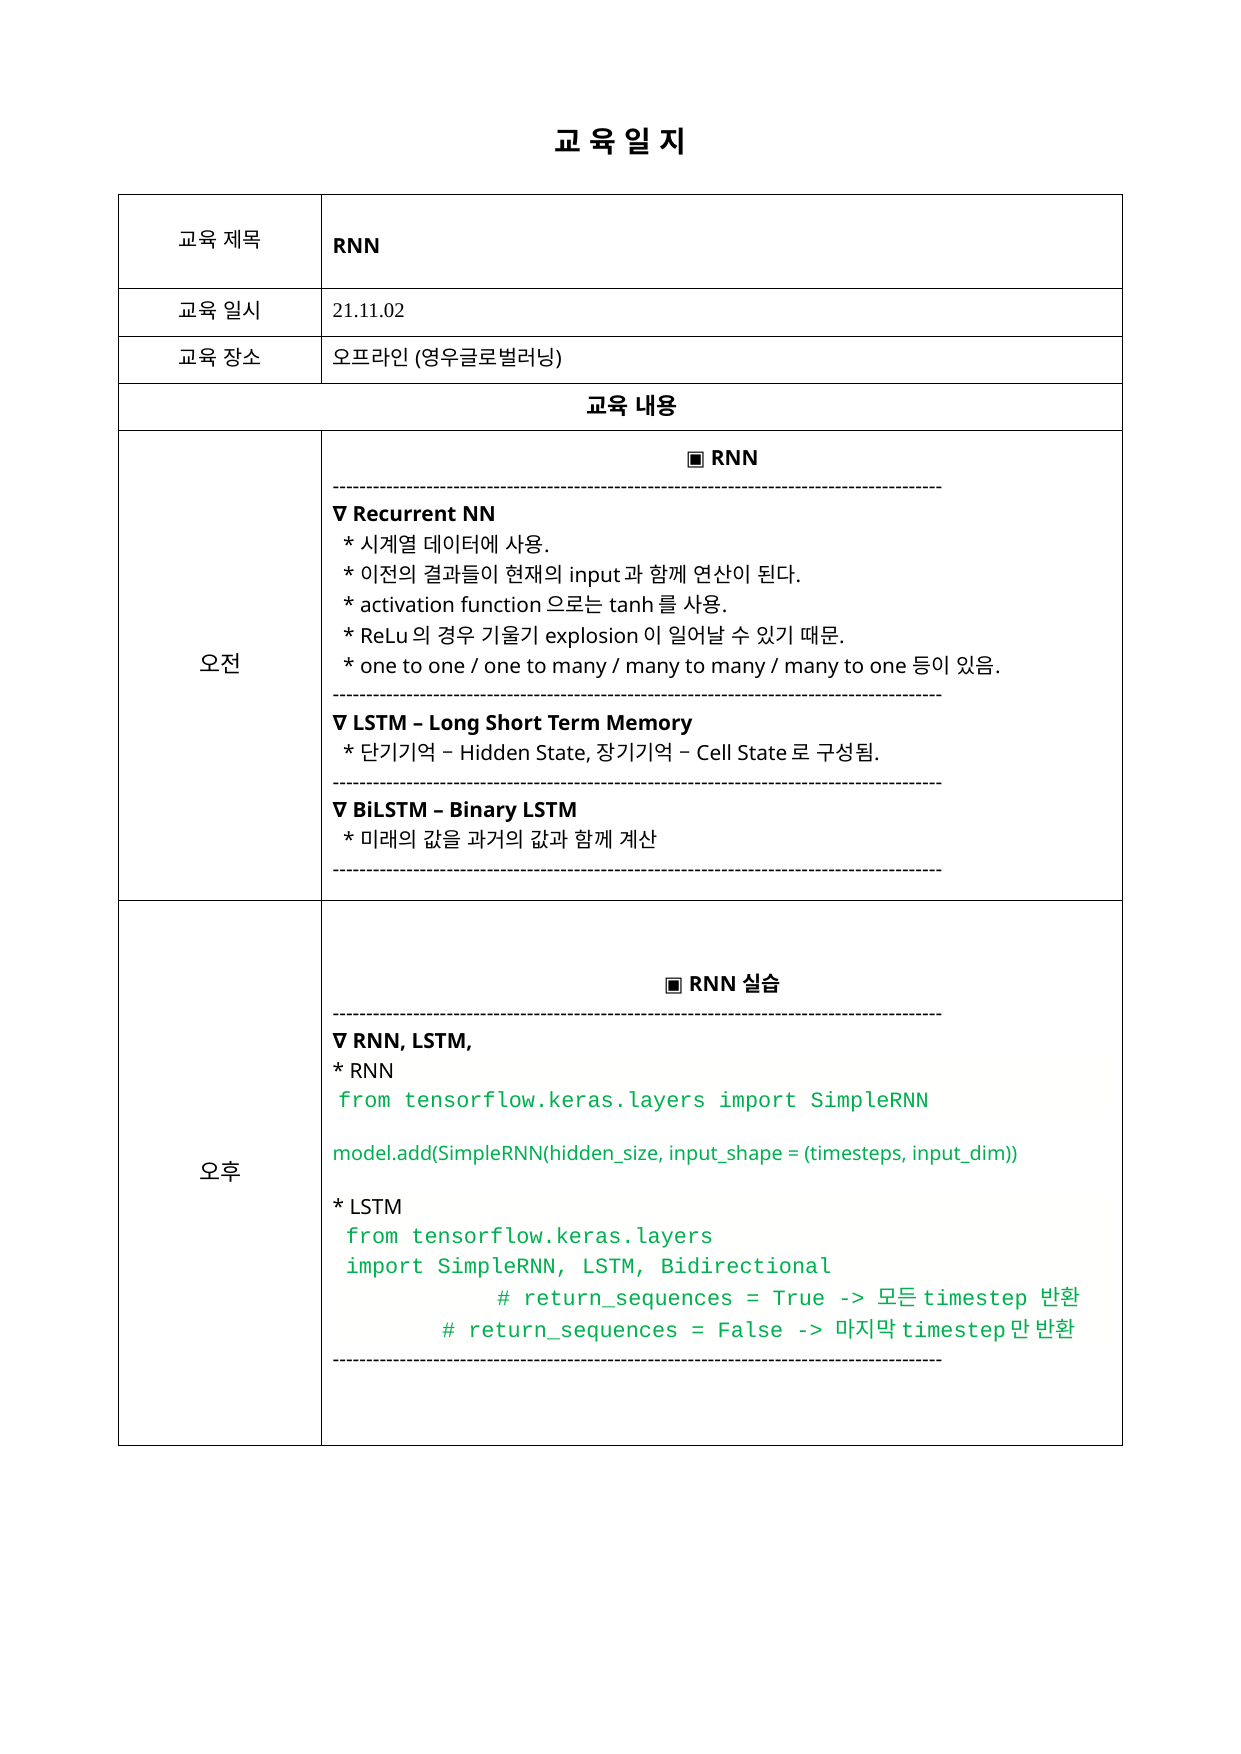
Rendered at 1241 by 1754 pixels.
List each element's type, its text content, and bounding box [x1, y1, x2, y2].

table_cell 오후 [119, 901, 321, 1445]
table_header RNN [322, 195, 1122, 288]
table_cell ▣ RNN 실습 ------------------------------------------------------------------------------------------- ∇ RNN, LSTM, * RNN from tensorflow.keras.layers import SimpleRNN model.add(SimpleRNN(hidden_size, input_shape = (timesteps, input_dim)) * LSTM from tensorflow.keras.layers import SimpleRNN, LSTM, Bidirectional # return_sequences = True -> 모든 timestep 반환 # return_sequences = False -> 마지막 timestep만 반환 ------------------------------------------------------------------------------------------- [322, 901, 1122, 1445]
table_cell 교육 내용 [119, 384, 1122, 430]
table_cell 오전 [119, 431, 321, 900]
table_cell 오프라인 (영우글로벌러닝) [322, 337, 1122, 383]
table_cell 21.11.02 [322, 289, 1122, 336]
table_cell 교육 장소 [119, 337, 321, 383]
table_header 교육 제목 [119, 195, 321, 288]
table_cell 교육 일시 [119, 289, 321, 336]
table_cell ▣ RNN ------------------------------------------------------------------------------------------- ∇ Recurrent NN * 시계열 데이터에 사용. * 이전의 결과들이 현재의 input과 함께 연산이 된다. * activation function으로는 tanh를 사용. * ReLu의 경우 기울기 explosion이 일어날 수 있기 때문. * one to one / one to many / many to many / many to one 등이 있음. ------------------------------------------------------------------------------------------- ∇ LSTM – Long Short Term Memory * 단기기억 – Hidden State, 장기기억 – Cell State로 구성됨. ------------------------------------------------------------------------------------------- ∇ BiLSTM – Binary LSTM * 미래의 값을 과거의 값과 함께 계산 ------------------------------------------------------------------------------------------- [322, 431, 1122, 900]
